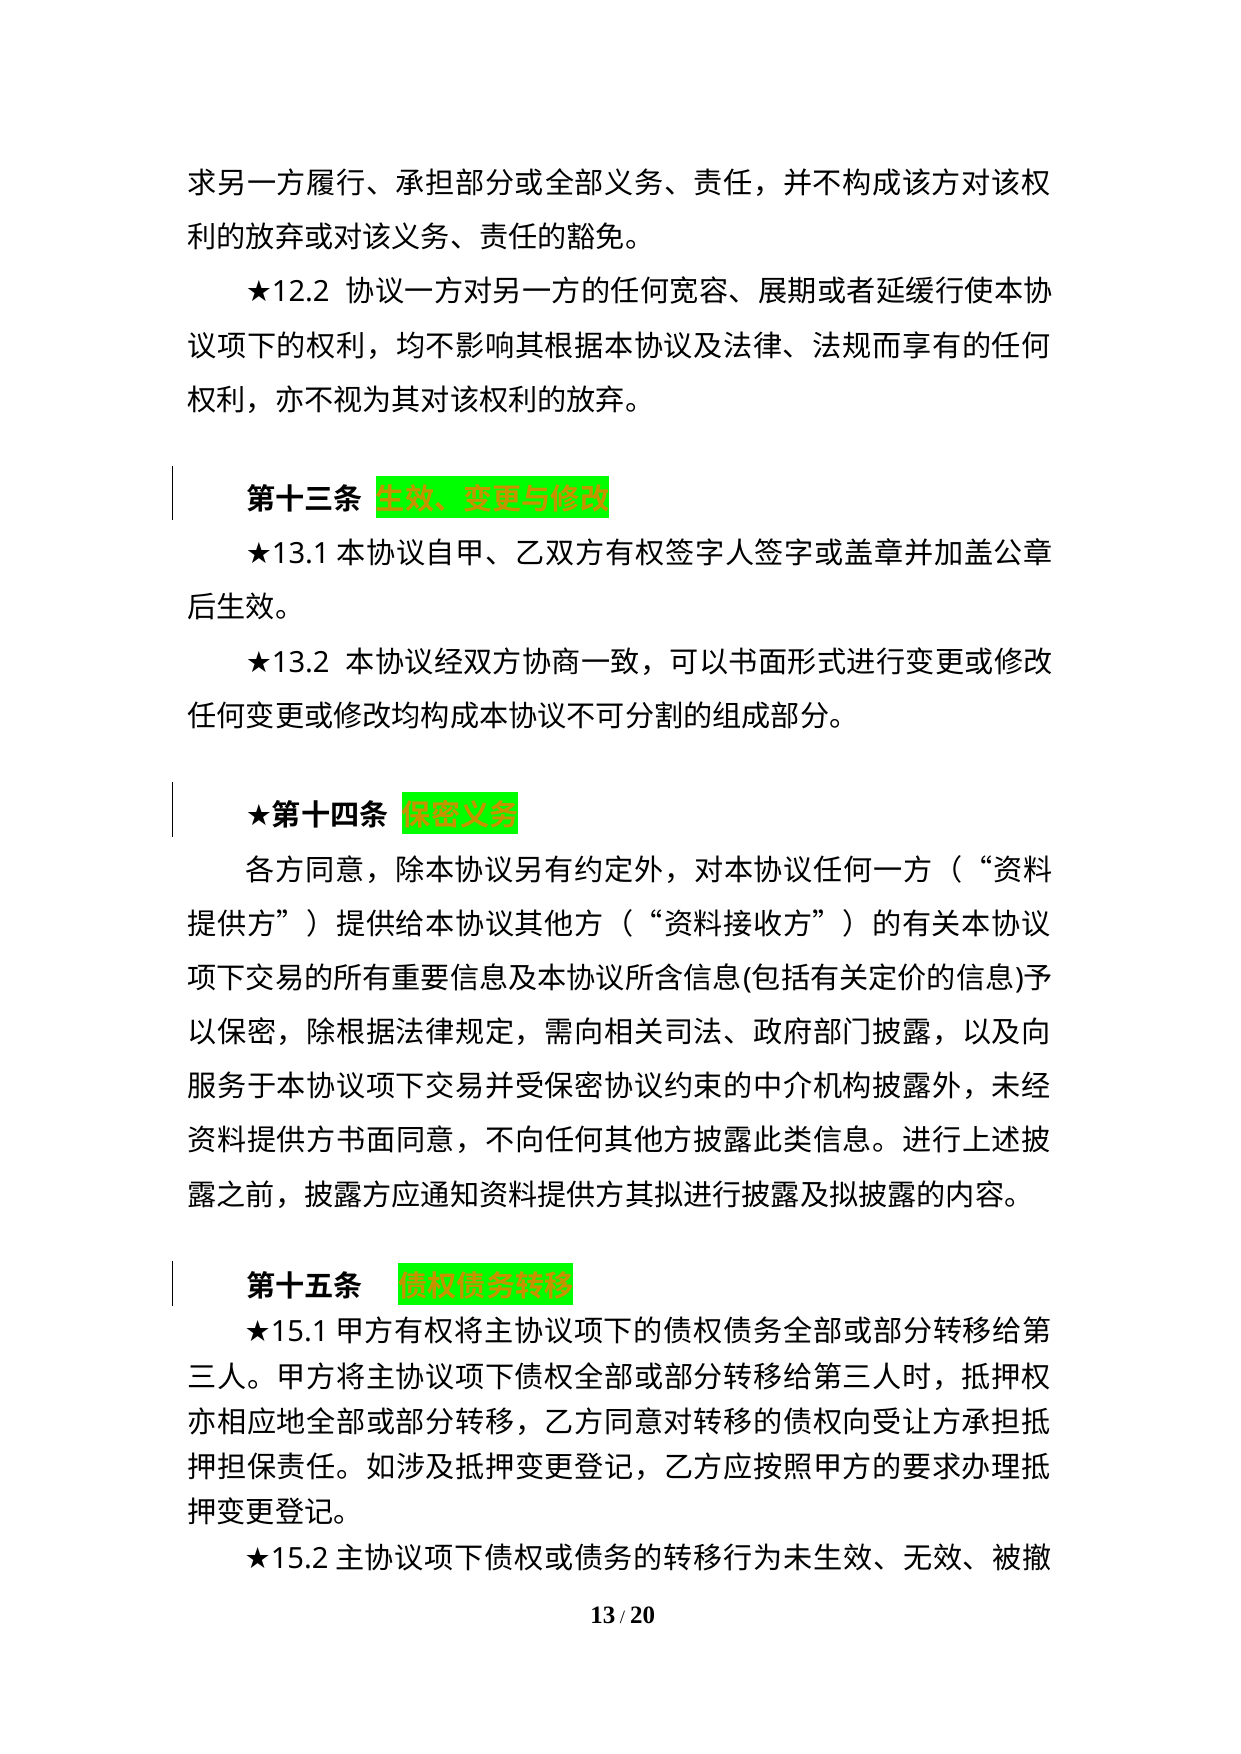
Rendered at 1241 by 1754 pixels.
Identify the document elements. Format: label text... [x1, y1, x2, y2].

text 第十五条 债权债务转移 [187, 1261, 1053, 1306]
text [187, 150, 1053, 258]
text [187, 1533, 1053, 1578]
text ★13.1本协议自甲、乙双方有权签字人签字或盖章并加盖公章后生效。 [187, 520, 1053, 629]
text ★12.2 协议一方对另一方的任何宽容、展期或者延缓行使本协议项下的权利，均不影响其根据本协议及法律、法规而享有的任何权利，亦不视为其对该权利的放弃。 [187, 258, 1053, 421]
text 第十三条 生效、变更与修改 [187, 466, 1053, 520]
text ★15.1甲方有权将主协议项下的债权债务全部或部分转移给第三人。甲方将主协议项下债权全部或部分转移给第三人时，抵押权亦相应地全部或部分转移，乙方同意对转移的债权向受让方承担抵押担保责任。如涉及抵押变更登记，乙方应按照甲方的要求办理抵押变更登记。 [187, 1306, 1053, 1533]
text ★13.2 本协议经双方协商一致，可以书面形式进行变更或修改，任何变更或修改均构成本协议不可分割的组成部分。 [187, 629, 1053, 737]
text 各方同意，除本协议另有约定外，对本协议任何一方（“资料提供方”）提供给本协议其他方（“资料接收方”）的有关本协议项下交易的所有重要信息及本协议所含信息(包括有关定价的信息)予以保密，除根据法律规定，需向相关司法、政府部门披露，以及向服务于本协议项下交易并受保密协议约束的中介机构披露外，未经资料提供方书面同意，不向任何其他方披露此类信息。进行上述披露之前，披露方应通知资料提供方其拟进行披露及拟披露的内容。 [187, 837, 1053, 1216]
text ★第十四条 保密义务 [187, 782, 1053, 837]
